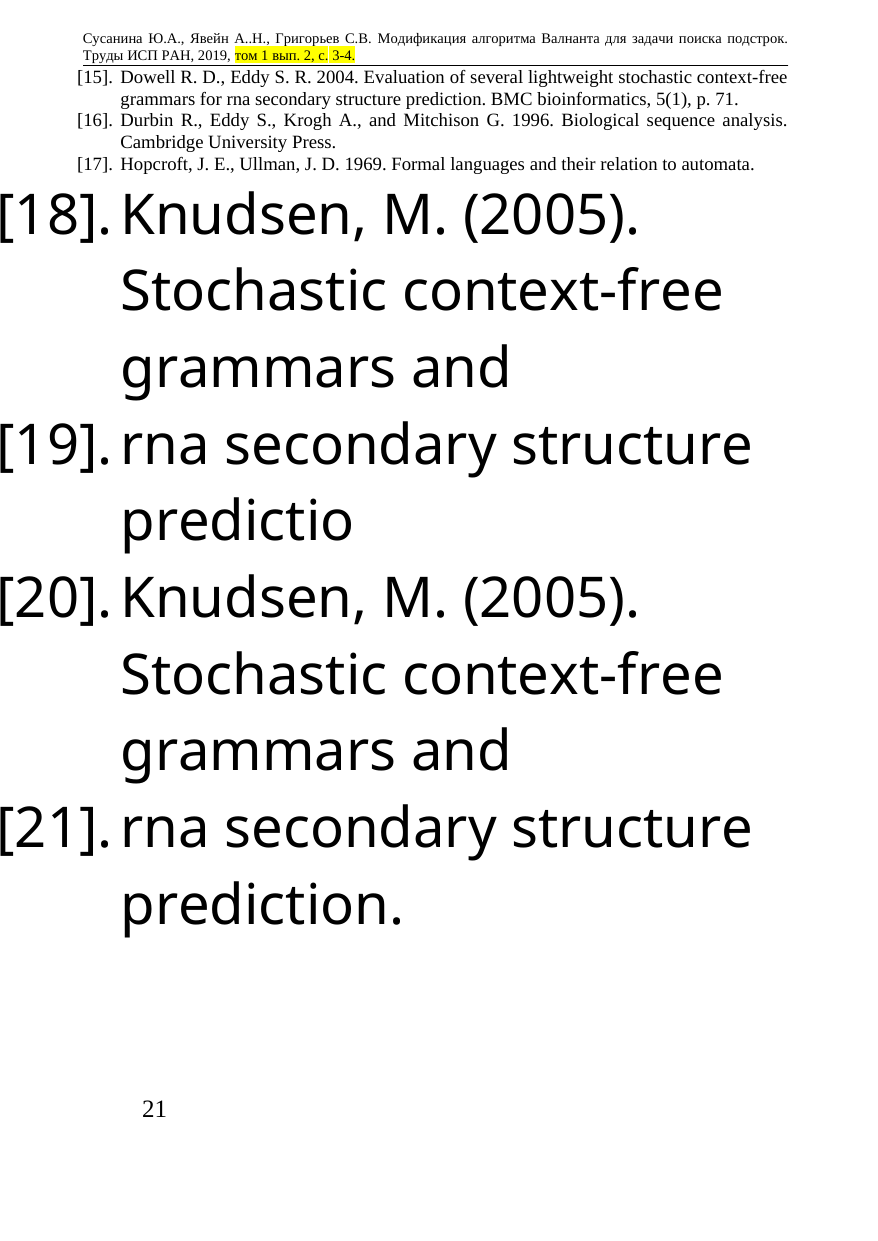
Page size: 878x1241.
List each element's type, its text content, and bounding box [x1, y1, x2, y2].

list Hopcroft, J. E., Ullman, J. D. 1969. Formal languages and their relation to automata. [113, 152, 788, 174]
list rna secondary structure predictio [113, 404, 788, 557]
list Knudsen, M. (2005). Stochastic context-free grammars and [113, 557, 788, 787]
list Dowell R. D., Eddy S. R. 2004. Evaluation of several lightweight stochastic context-free grammars for rna secondary structure prediction. BMC bioinformatics, 5(1), p. 71. [113, 66, 788, 109]
list rna secondary structure prediction. [113, 787, 788, 941]
list Knudsen, M. (2005). Stochastic context-free grammars and [113, 174, 788, 404]
list Durbin R., Eddy S., Krogh A., and Mitchison G. 1996. Biological sequence analysis. Cambridge University Press. [113, 109, 788, 152]
